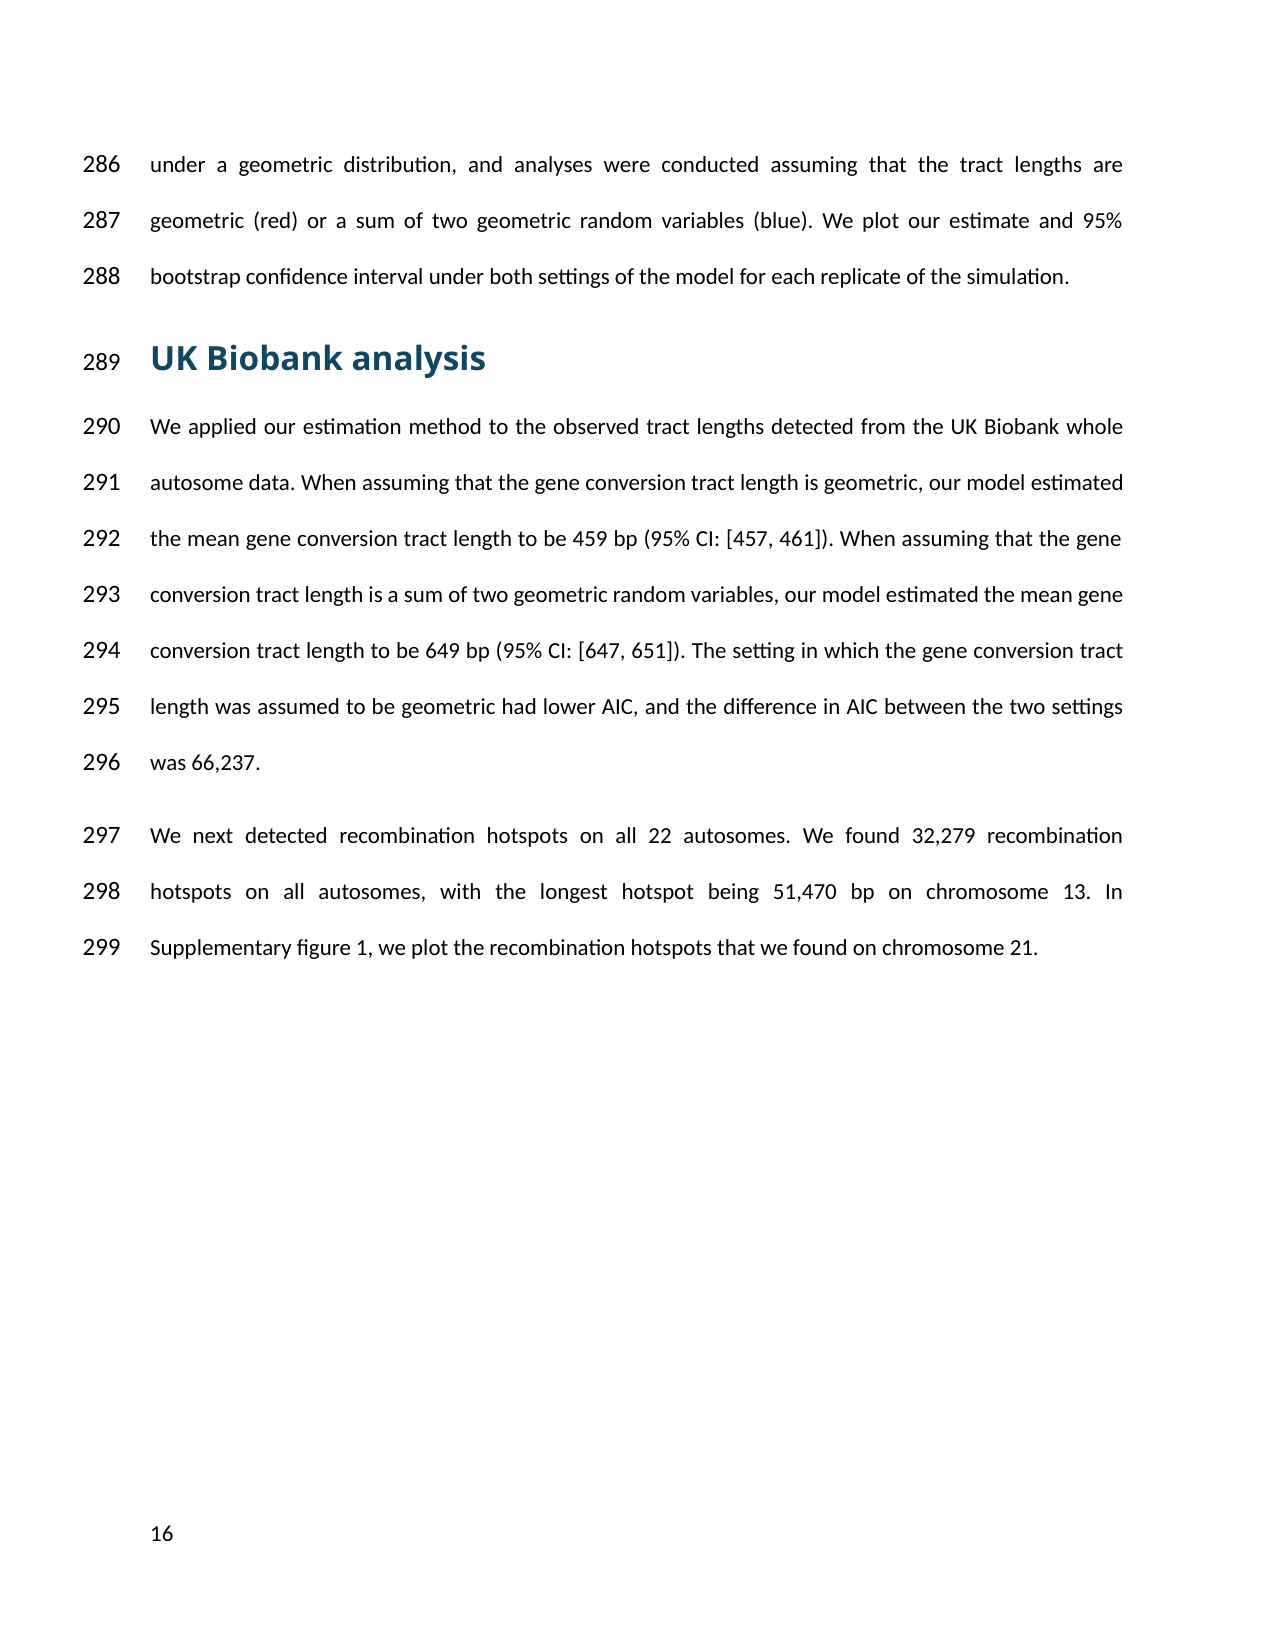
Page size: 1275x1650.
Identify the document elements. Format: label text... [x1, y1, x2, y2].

text We applied our estimation method to the observed tract lengths detected from the UK Biobank whole autosome data. When assuming that the gene conversion tract length is geometric, our model estimated the mean gene conversion tract length to be 459 bp (95% CI: [457, 461]). When assuming that the gene conversion tract length is a sum of two geometric random variables, our model estimated the mean gene conversion tract length to be 649 bp (95% CI: [647, 651]). The setting in which the gene conversion tract length was assumed to be geometric had lower AIC, and the difference in AIC between the two settings was 66,237. [150, 412, 1125, 776]
subtitle UK Biobank analysis [150, 335, 1125, 380]
text We next detected recombination hotspots on all 22 autosomes. We found 32,279 recombination hotspots on all autosomes, with the longest hotspot being 51,470 bp on chromosome 13. In Supplementary figure 1, we plot the recombination hotspots that we found on chromosome 21. [150, 821, 1125, 961]
